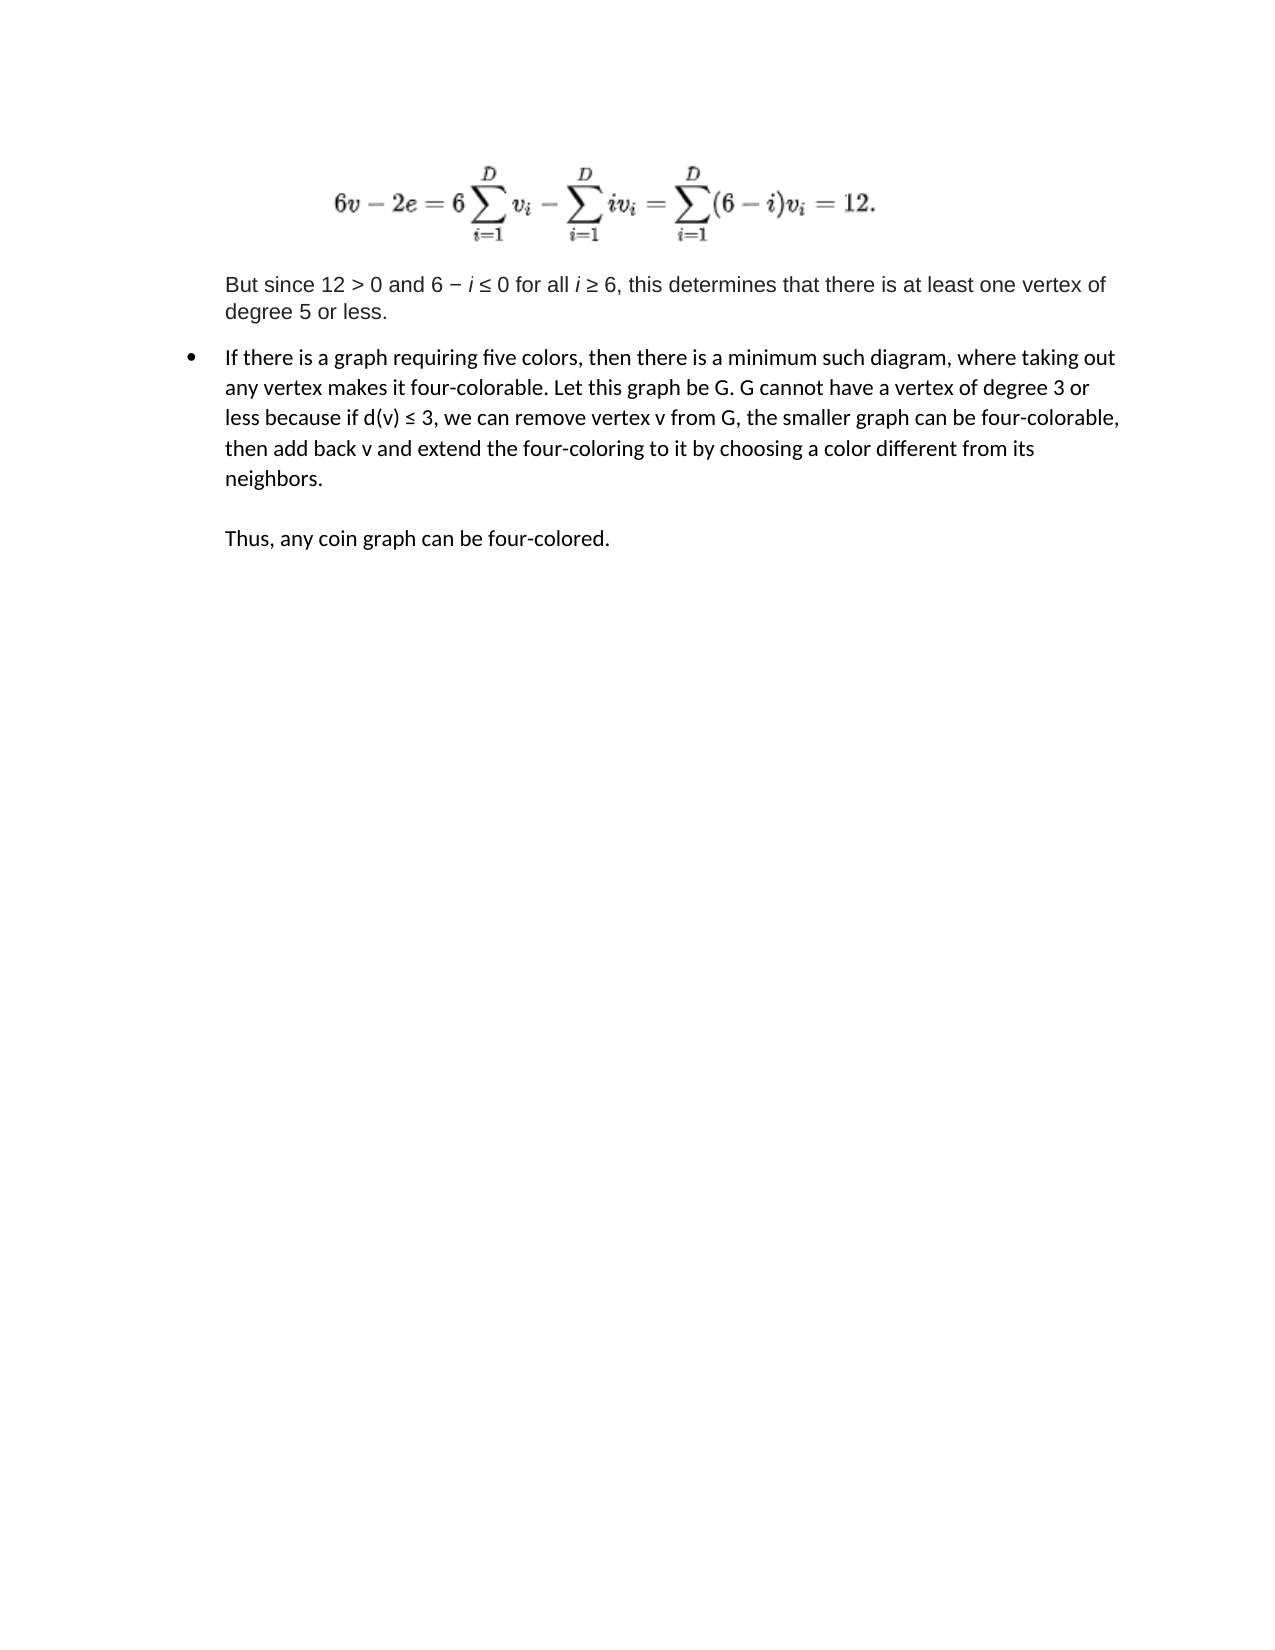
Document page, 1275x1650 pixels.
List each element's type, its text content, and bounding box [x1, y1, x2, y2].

list If there is a graph requiring five colors, then there is a minimum such diagram, where taking out any vertex makes it four-colorable. Let this graph be G. G cannot have a vertex of degree 3 or less because if d(v) ≤ 3, we can remove vertex v from G, the smaller graph can be four-colorable, then add back v and extend the four-coloring to it by choosing a color different from its neighbors. [187, 343, 1125, 492]
list Thus, any coin graph can be four-colored. [225, 524, 1125, 552]
picture [300, 150, 922, 254]
text But since 12 > 0 and 6 − i ≤ 0 for all i ≥ 6, this determines that there is at least one vertex of degree 5 or less. [225, 272, 1125, 324]
